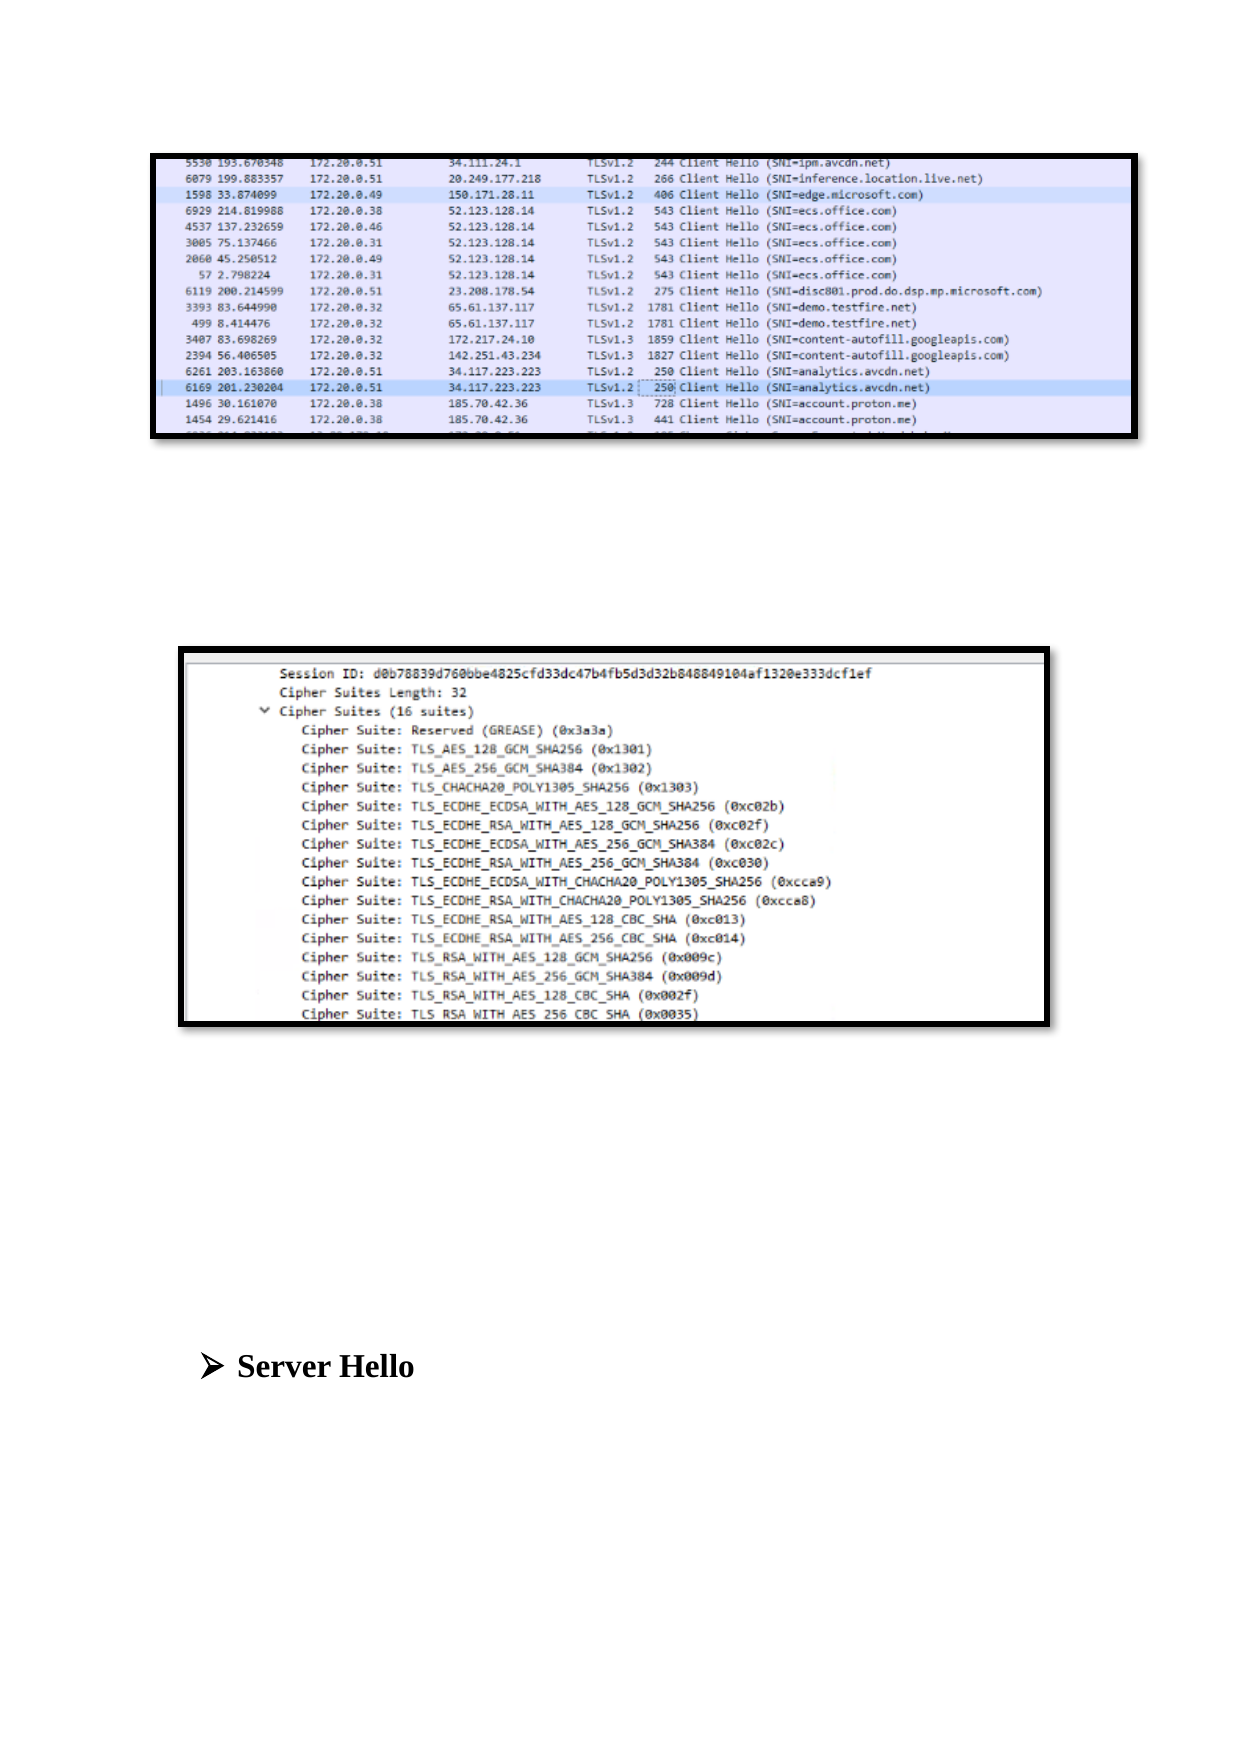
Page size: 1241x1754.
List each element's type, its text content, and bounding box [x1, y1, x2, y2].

list Server Hello [199, 1346, 1079, 1385]
picture [156, 159, 1131, 433]
picture [184, 653, 1044, 1021]
